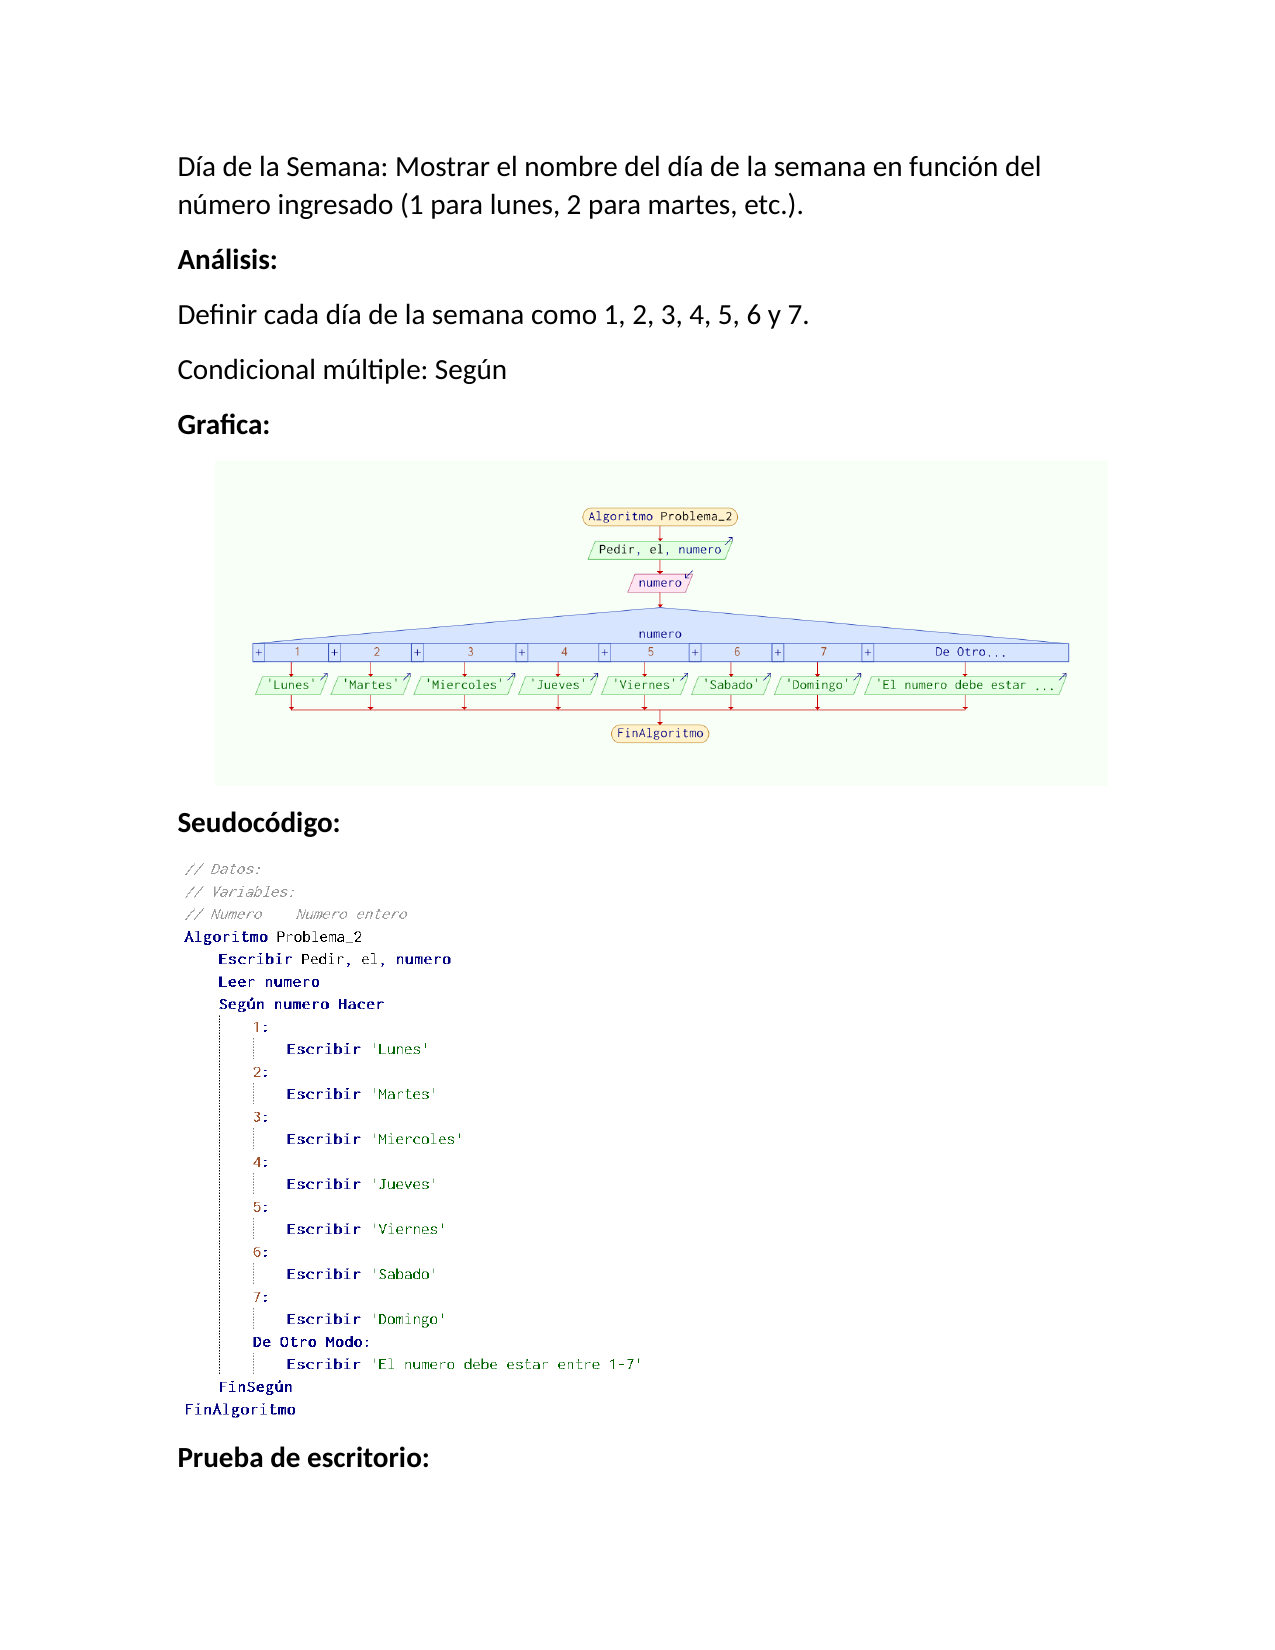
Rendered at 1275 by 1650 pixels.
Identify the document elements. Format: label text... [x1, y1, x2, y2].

text Análisis: [177, 241, 1098, 277]
picture [177, 859, 1098, 1421]
text Grafica: [177, 406, 1098, 442]
text Día de la Semana: Mostrar el nombre del día de la semana en función del número ingresado (1 para lunes, 2 para martes, etc.). [177, 148, 1098, 222]
text Prueba de escritorio: [177, 1439, 1098, 1474]
picture [214, 461, 1109, 786]
text Seudocódigo: [177, 804, 1098, 840]
text Condicional múltiple: Según [177, 351, 1098, 387]
text Definir cada día de la semana como 1, 2, 3, 4, 5, 6 y 7. [177, 296, 1098, 332]
